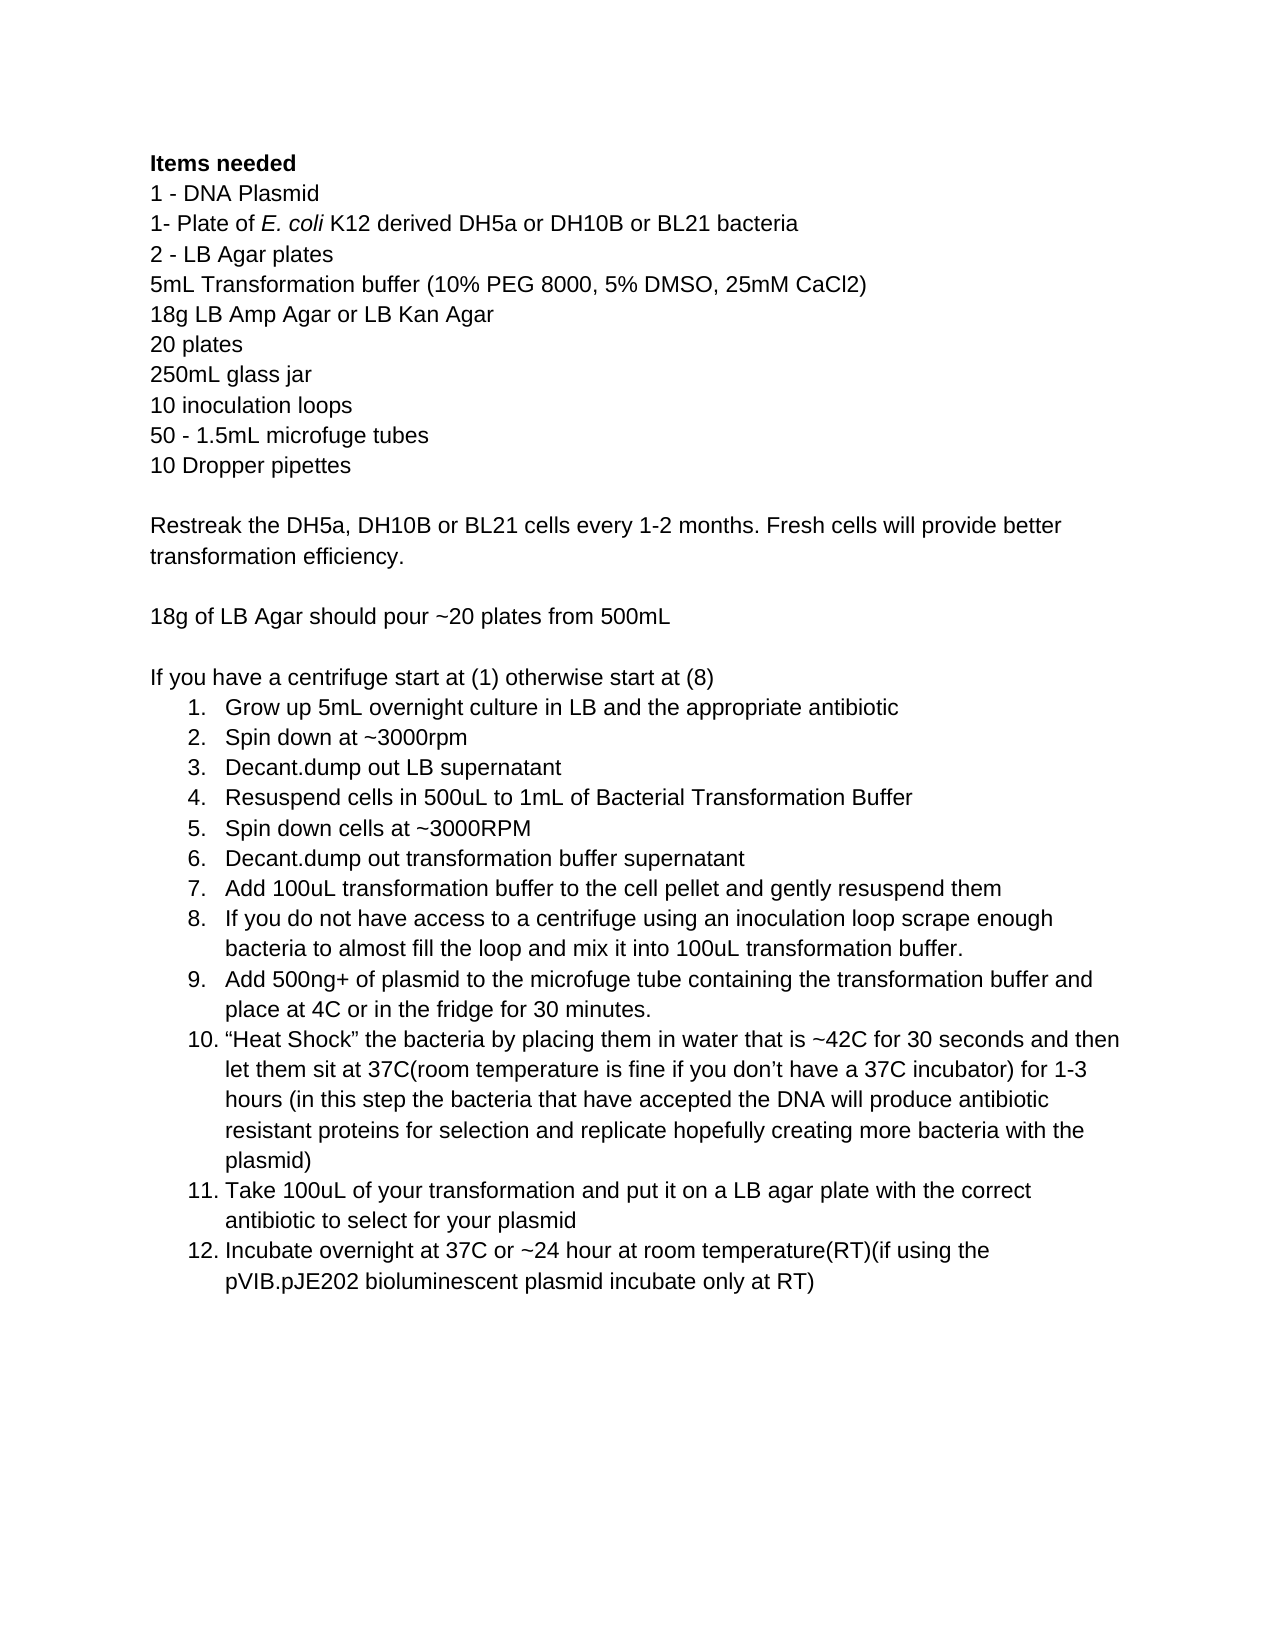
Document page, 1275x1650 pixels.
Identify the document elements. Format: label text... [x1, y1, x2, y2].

list Take 100uL of your transformation and put it on a LB agar plate with the correct antibiotic to select for your plasmid [187, 1177, 1125, 1234]
text 1- Plate of E. coli K12 derived DH5a or DH10B or BL21 bacteria [150, 210, 1125, 237]
text If you have a centrifuge start at (1) otherwise start at (8) [150, 663, 1125, 690]
list Incubate overnight at 37C or ~24 hour at room temperature(RT)(if using the pVIB.pJE202 bioluminescent plasmid incubate only at RT) [187, 1237, 1125, 1294]
list Resuspend cells in 500uL to 1mL of Bacterial Transformation Buffer [187, 784, 1125, 811]
text 20 plates [150, 331, 1125, 358]
text 5mL Transformation buffer (10% PEG 8000, 5% DMSO, 25mM CaCl2) [150, 271, 1125, 297]
text Restreak the DH5a, DH10B or BL21 cells every 1-2 months. Fresh cells will provide better transformation efficiency. [150, 512, 1125, 569]
list Add 100uL transformation buffer to the cell pellet and gently resuspend them [187, 875, 1125, 901]
text 250mL glass jar [150, 361, 1125, 388]
text 18g LB Amp Agar or LB Kan Agar [150, 301, 1125, 327]
text 1 - DNA Plasmid [150, 180, 1125, 207]
text 10 inoculation loops [150, 392, 1125, 418]
text Items needed [150, 150, 1125, 176]
text 50 - 1.5mL microfuge tubes [150, 422, 1125, 448]
list Decant.dump out transformation buffer supernatant [187, 845, 1125, 871]
list Add 500ng+ of plasmid to the microfuge tube containing the transformation buffer and place at 4C or in the fridge for 30 minutes. [187, 966, 1125, 1022]
list Grow up 5mL overnight culture in LB and the appropriate antibiotic [187, 694, 1125, 720]
list Spin down at ~3000rpm [187, 724, 1125, 750]
text 10 Dropper pipettes [150, 452, 1125, 478]
list Spin down cells at ~3000RPM [187, 814, 1125, 841]
list If you do not have access to a centrifuge using an inoculation loop scrape enough bacteria to almost fill the loop and mix it into 100uL transformation buffer. [187, 905, 1125, 962]
text 2 - LB Agar plates [150, 241, 1125, 267]
list Decant.dump out LB supernatant [187, 754, 1125, 781]
list “Heat Shock” the bacteria by placing them in water that is ~42C for 30 seconds and then let them sit at 37C(room temperature is fine if you don’t have a 37C incubator) for 1-3 hours (in this step the bacteria that have accepted the DNA will produce antibiotic resistant proteins for selection and replicate hopefully creating more bacteria with the plasmid) [187, 1026, 1125, 1173]
text 18g of LB Agar should pour ~20 plates from 500mL [150, 603, 1125, 629]
